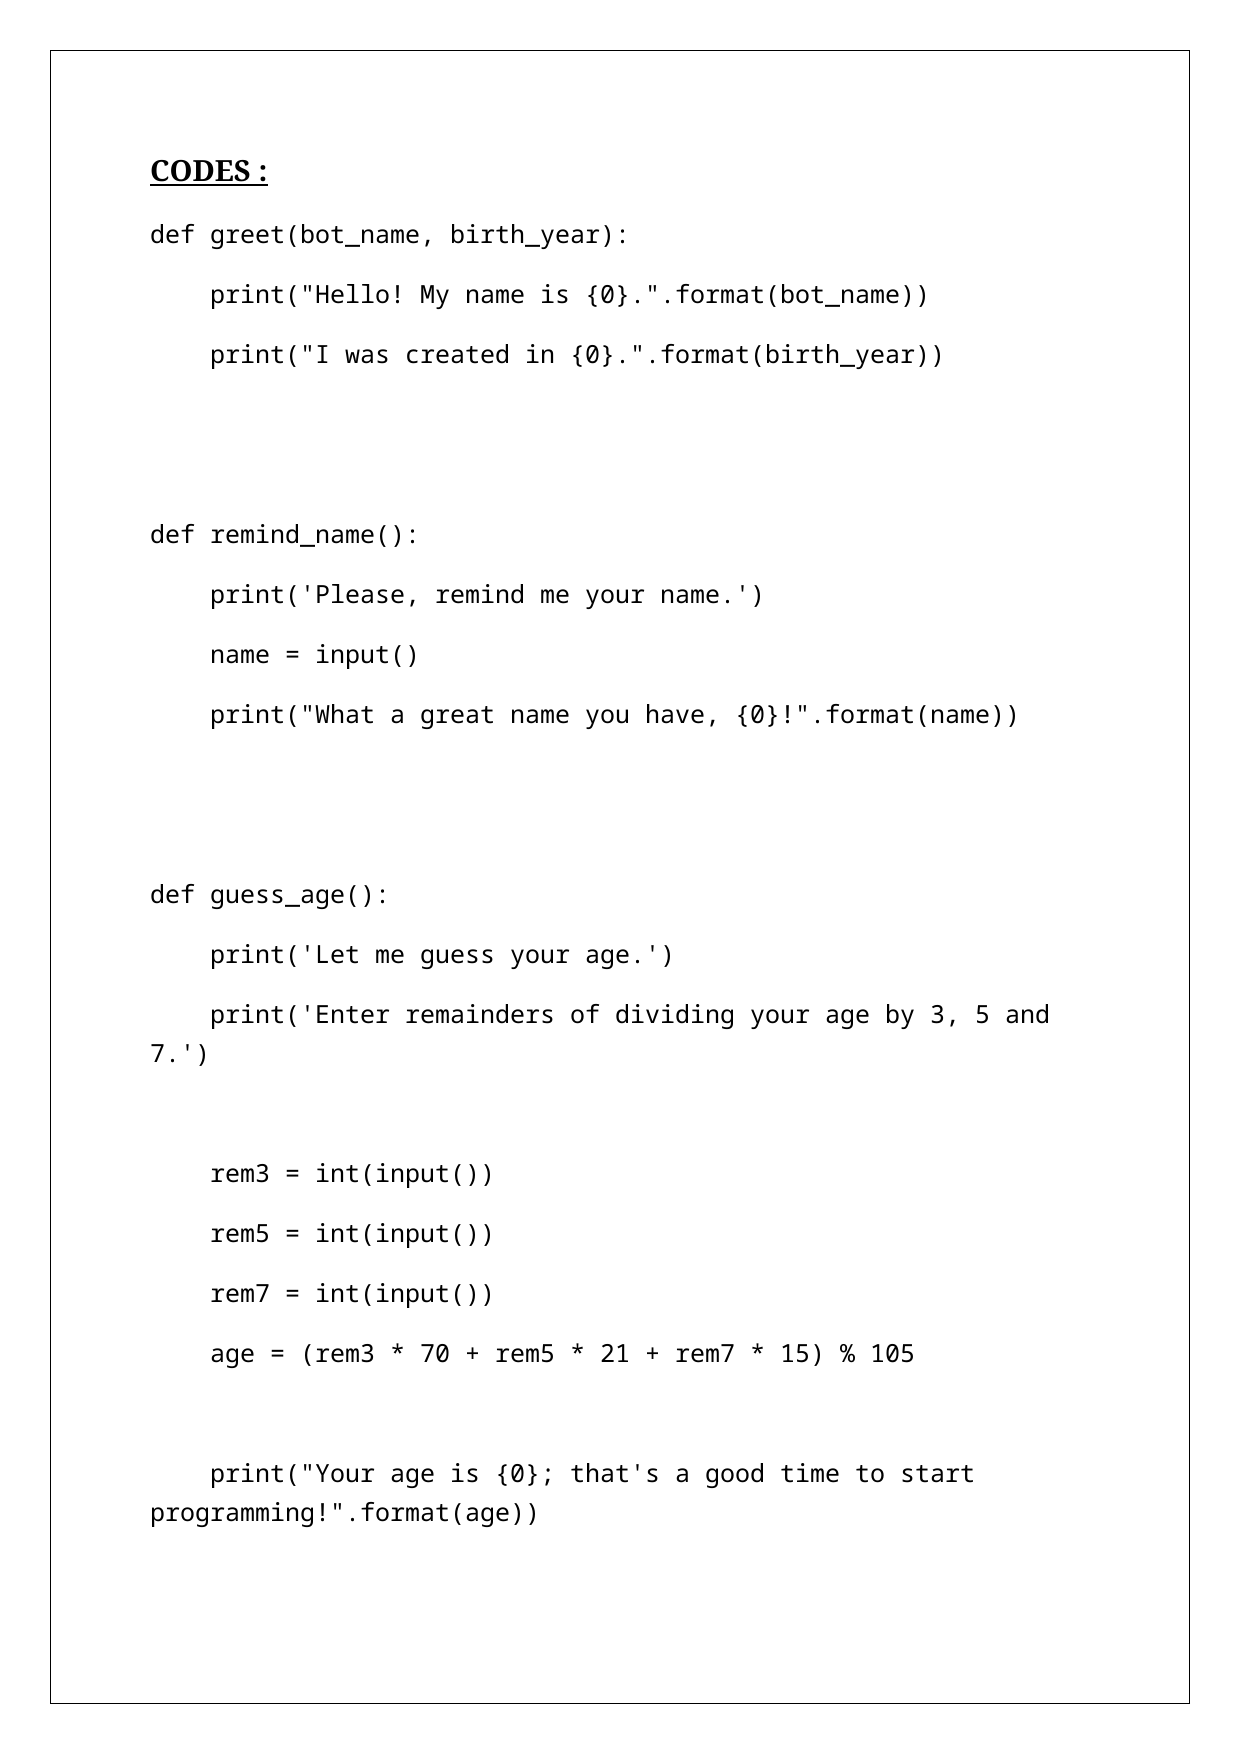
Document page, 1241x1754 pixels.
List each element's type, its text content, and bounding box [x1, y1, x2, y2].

text print('Enter remainders of dividing your age by 3, 5 and 7.') [150, 996, 1090, 1070]
text rem3 = int(input()) [150, 1156, 1090, 1190]
text rem5 = int(input()) [150, 1216, 1090, 1250]
text name = input() [150, 636, 1090, 671]
text print("What a great name you have, {0}!".format(name)) [150, 696, 1090, 731]
text age = (rem3 * 70 + rem5 * 21 + rem7 * 15) % 105 [150, 1336, 1090, 1370]
text print("Your age is {0}; that's a good time to start programming!".format(age)) [150, 1456, 1090, 1529]
text print("I was created in {0}.".format(birth_year)) [150, 336, 1090, 371]
text print('Let me guess your age.') [150, 936, 1090, 971]
text def greet(bot_name, birth_year): [150, 216, 1090, 251]
text CODES : [150, 150, 1090, 190]
text print('Please, remind me your name.') [150, 576, 1090, 611]
text def guess_age(): [150, 876, 1090, 911]
text def remind_name(): [150, 516, 1090, 551]
text rem7 = int(input()) [150, 1276, 1090, 1310]
text print("Hello! My name is {0}.".format(bot_name)) [150, 276, 1090, 311]
